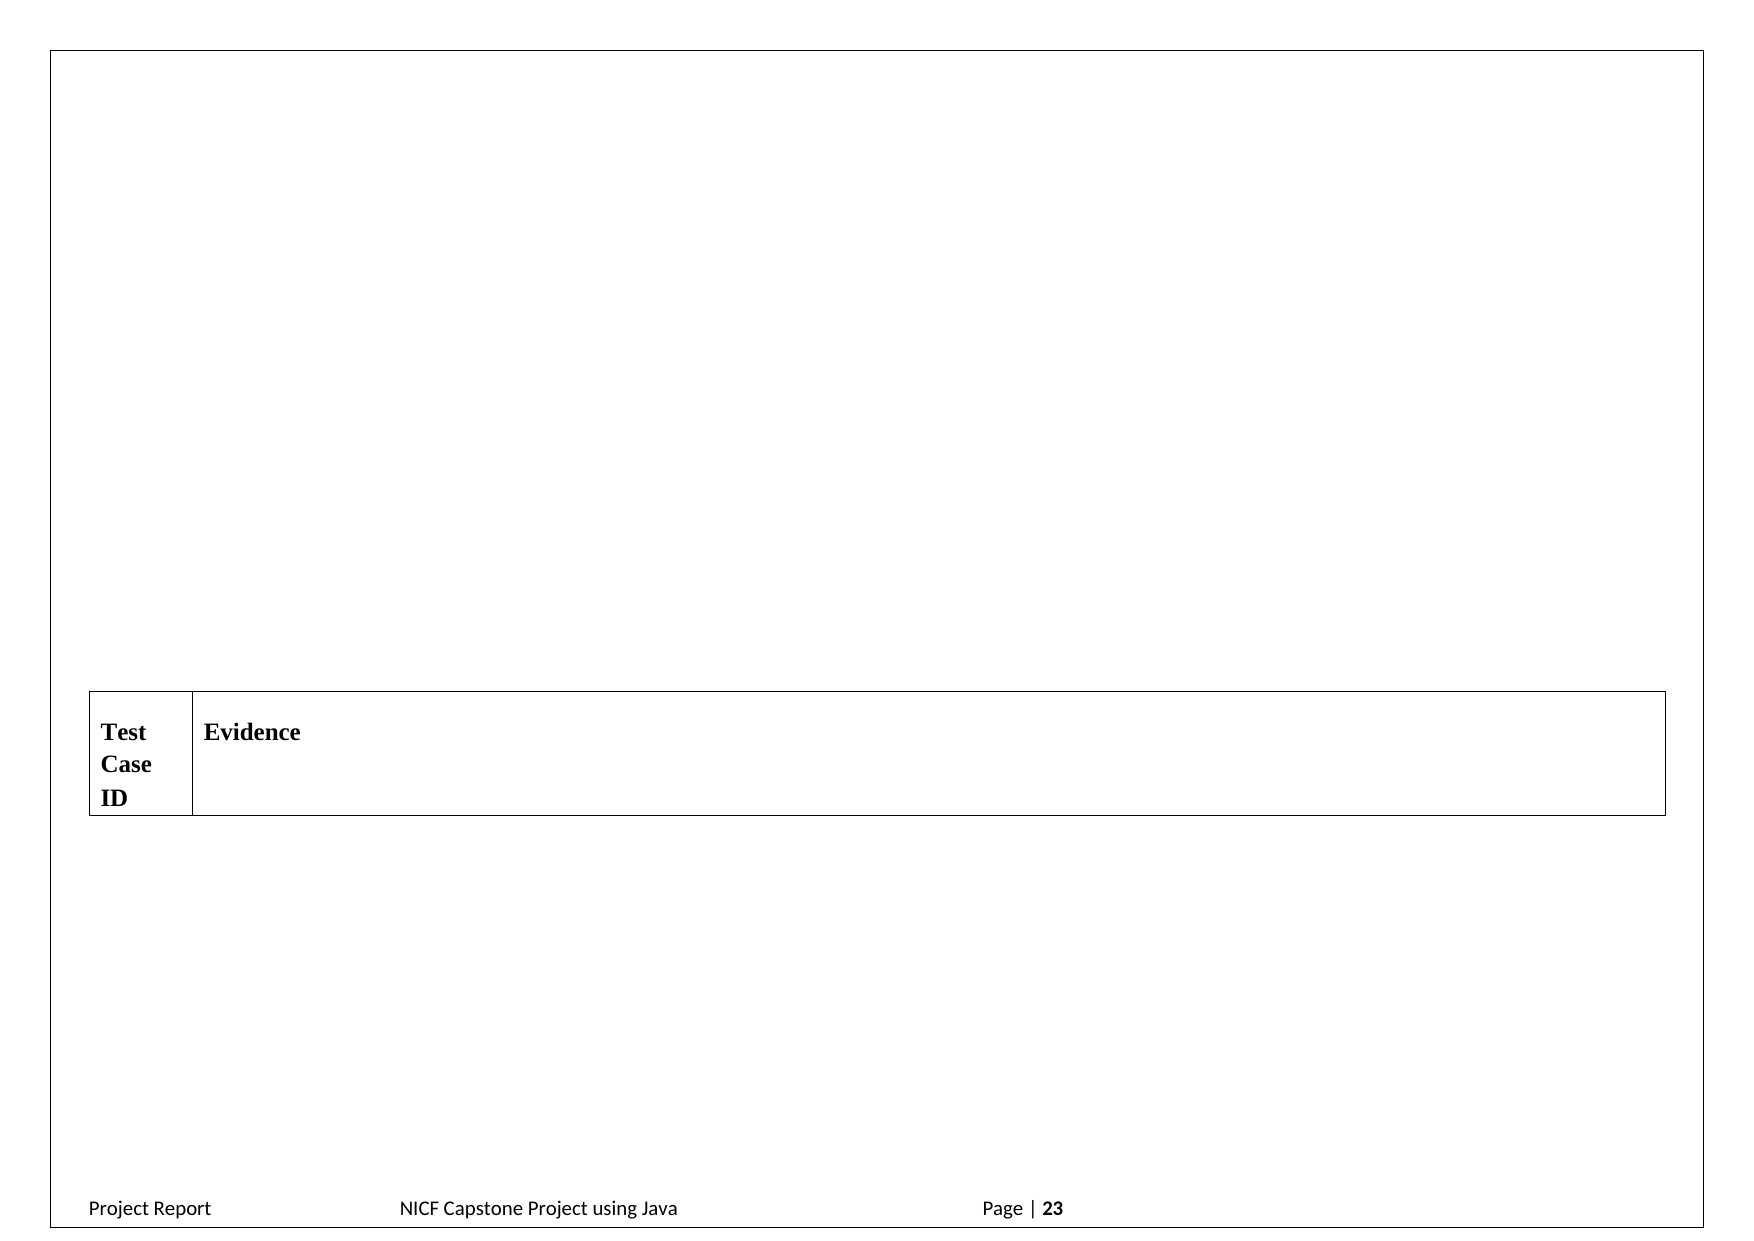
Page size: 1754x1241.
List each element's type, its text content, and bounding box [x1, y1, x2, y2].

table_header Evidence [193, 692, 1665, 815]
table_header Test Case ID [90, 692, 192, 815]
